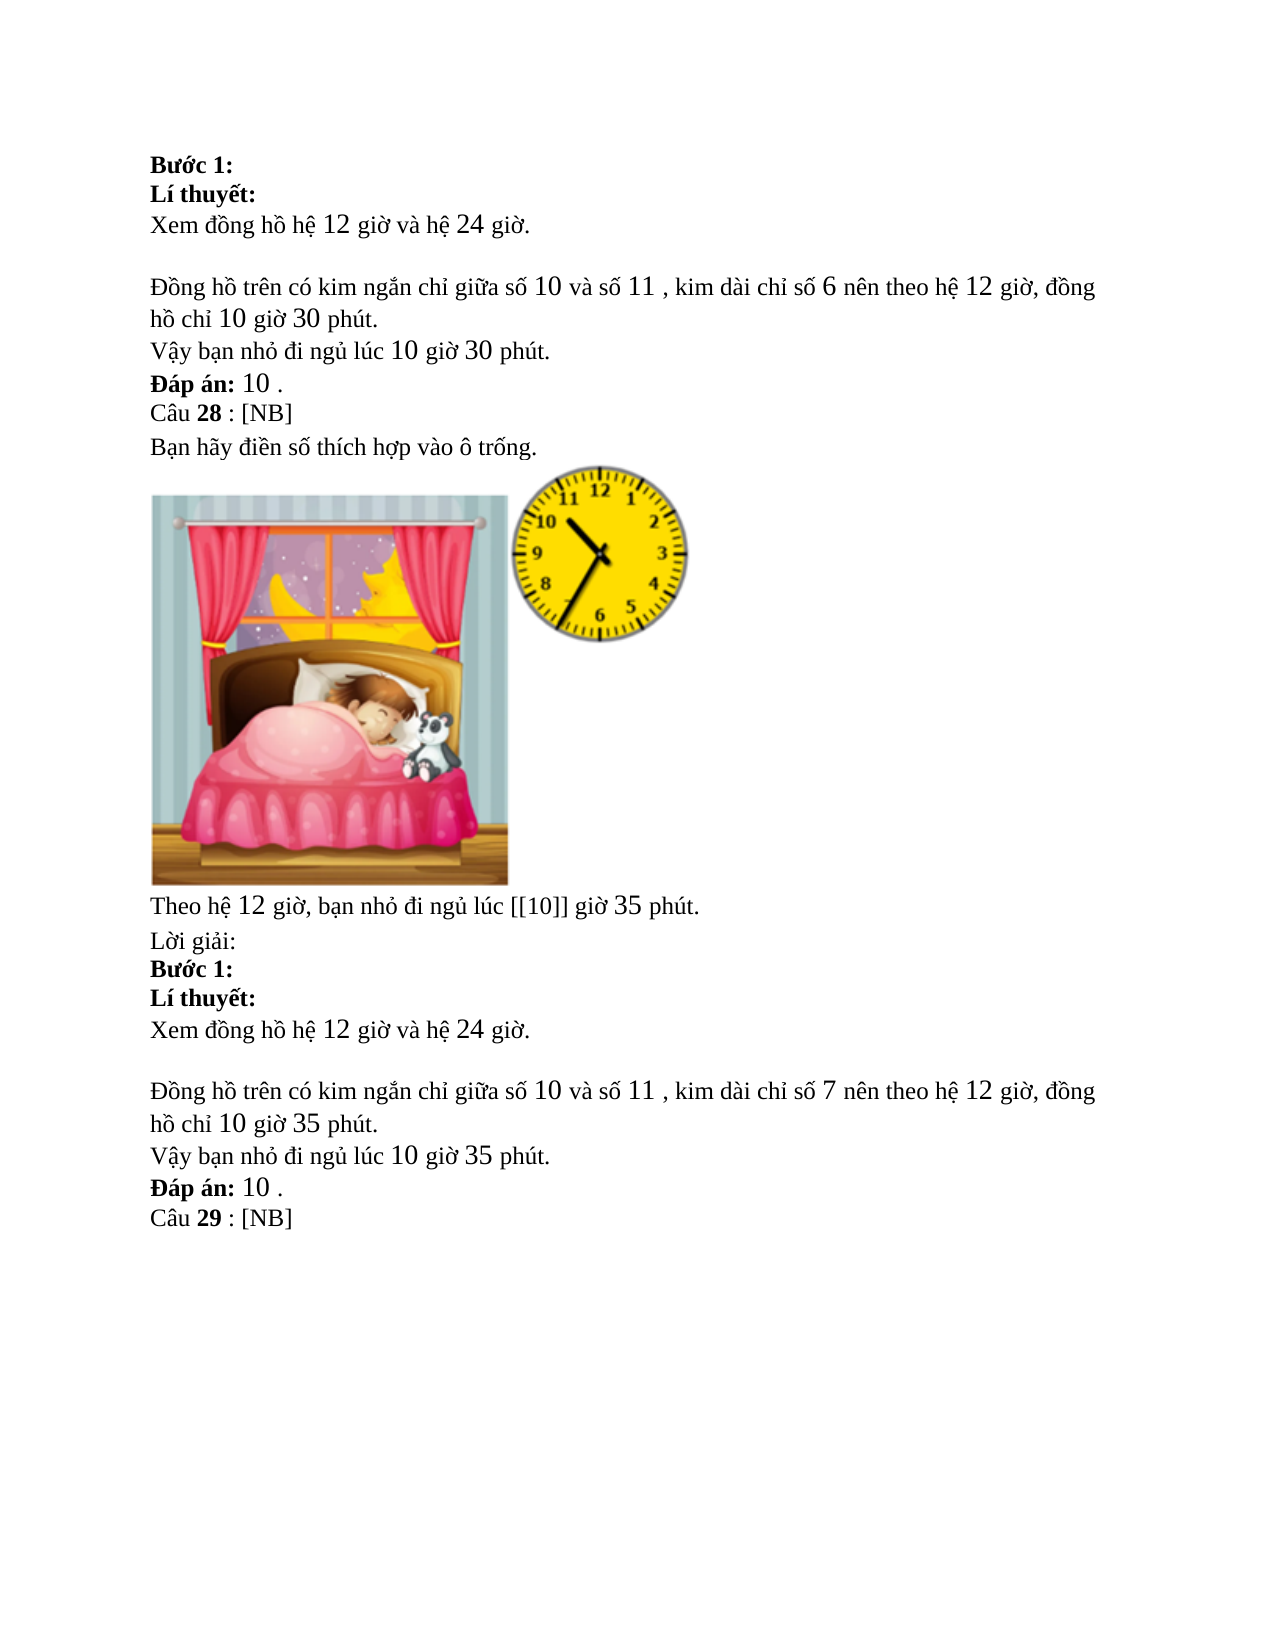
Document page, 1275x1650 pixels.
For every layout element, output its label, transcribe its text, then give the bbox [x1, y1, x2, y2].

picture [150, 460, 690, 889]
text Lí thuyết: Xem đồng hồ hệ 12 giờ và hệ 24 giờ. Đồng hồ trên có kim ngắn chỉ giữa số 10 và số 11 , kim dài chỉ số 7 nên theo hệ 12 giờ, đồng hồ chỉ 10 giờ 35 phút. Vậy bạn nhỏ đi ngủ lúc 10 giờ 35 phút. Đáp án: 10 . [150, 983, 1125, 1203]
text Bước 1: [150, 150, 1125, 179]
text Lời giải: [150, 926, 1125, 954]
text Bước 1: [150, 954, 1125, 983]
text Câu 28 : [NB] [150, 398, 1125, 427]
text Lí thuyết: Xem đồng hồ hệ 12 giờ và hệ 24 giờ. Đồng hồ trên có kim ngắn chỉ giữa số 10 và số 11 , kim dài chỉ số 6 nên theo hệ 12 giờ, đồng hồ chỉ 10 giờ 30 phút. Vậy bạn nhỏ đi ngủ lúc 10 giờ 30 phút. Đáp án: 10 . [150, 179, 1125, 398]
text Câu 29 : [NB] [150, 1203, 1125, 1232]
